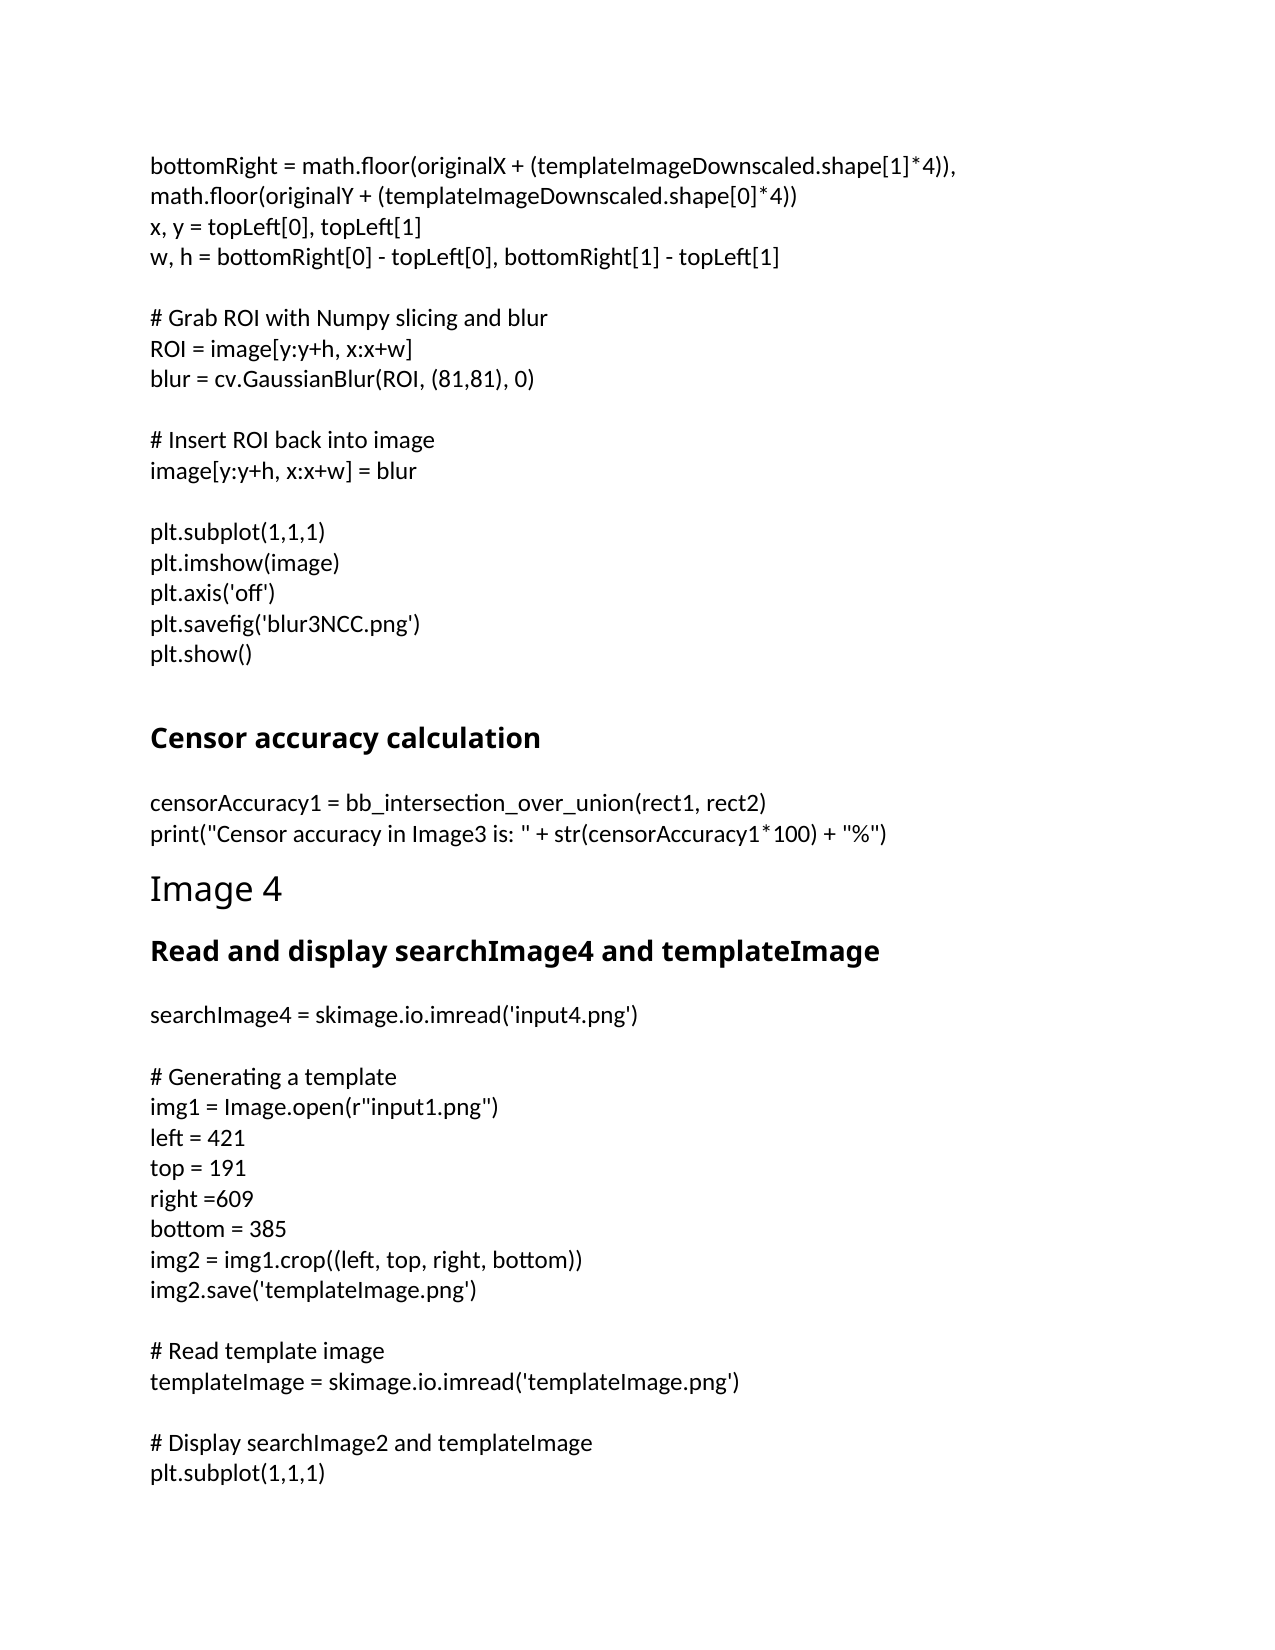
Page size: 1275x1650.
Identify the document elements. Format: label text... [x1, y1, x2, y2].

text plt.subplot(1,1,1) [150, 516, 1125, 547]
subtitle left = 421 [150, 1122, 1125, 1152]
subtitle Read and display searchImage4 and templateImage [150, 931, 1125, 969]
subtitle # Display searchImage2 and templateImage [150, 1427, 1125, 1457]
text plt.imshow(image) [150, 547, 1125, 577]
subtitle searchImage4 = skimage.io.imread('input4.png') [150, 1000, 1125, 1030]
text plt.show() [150, 638, 1125, 669]
subtitle # Generating a template [150, 1061, 1125, 1091]
text plt.axis('off') [150, 577, 1125, 608]
subtitle img2 = img1.crop((left, top, right, bottom)) [150, 1244, 1125, 1274]
subtitle img2.save('templateImage.png') [150, 1274, 1125, 1305]
text ROI = image[y:y+h, x:x+w] [150, 333, 1125, 364]
subtitle Censor accuracy calculation [150, 719, 1125, 757]
subtitle print("Censor accuracy in Image3 is: " + str(censorAccuracy1*100) + "%") [150, 818, 1125, 849]
subtitle plt.subplot(1,1,1) [150, 1457, 1125, 1488]
subtitle right =609 [150, 1183, 1125, 1213]
subtitle Image 4 [150, 864, 1125, 911]
subtitle templateImage = skimage.io.imread('templateImage.png') [150, 1366, 1125, 1396]
text blur = cv.GaussianBlur(ROI, (81,81), 0) [150, 364, 1125, 394]
text # Insert ROI back into image [150, 425, 1125, 455]
subtitle # Read template image [150, 1335, 1125, 1366]
text bottomRight = math.floor(originalX + (templateImageDownscaled.shape[1]*4)), math.floor(originalY + (templateImageDownscaled.shape[0]*4)) [150, 150, 1125, 211]
text plt.savefig('blur3NCC.png') [150, 608, 1125, 638]
subtitle img1 = Image.open(r"input1.png") [150, 1091, 1125, 1122]
subtitle bottom = 385 [150, 1213, 1125, 1244]
text x, y = topLeft[0], topLeft[1] [150, 211, 1125, 242]
subtitle top = 191 [150, 1152, 1125, 1183]
text image[y:y+h, x:x+w] = blur [150, 455, 1125, 486]
subtitle censorAccuracy1 = bb_intersection_over_union(rect1, rect2) [150, 788, 1125, 818]
text # Grab ROI with Numpy slicing and blur [150, 303, 1125, 333]
text w, h = bottomRight[0] - topLeft[0], bottomRight[1] - topLeft[1] [150, 242, 1125, 272]
